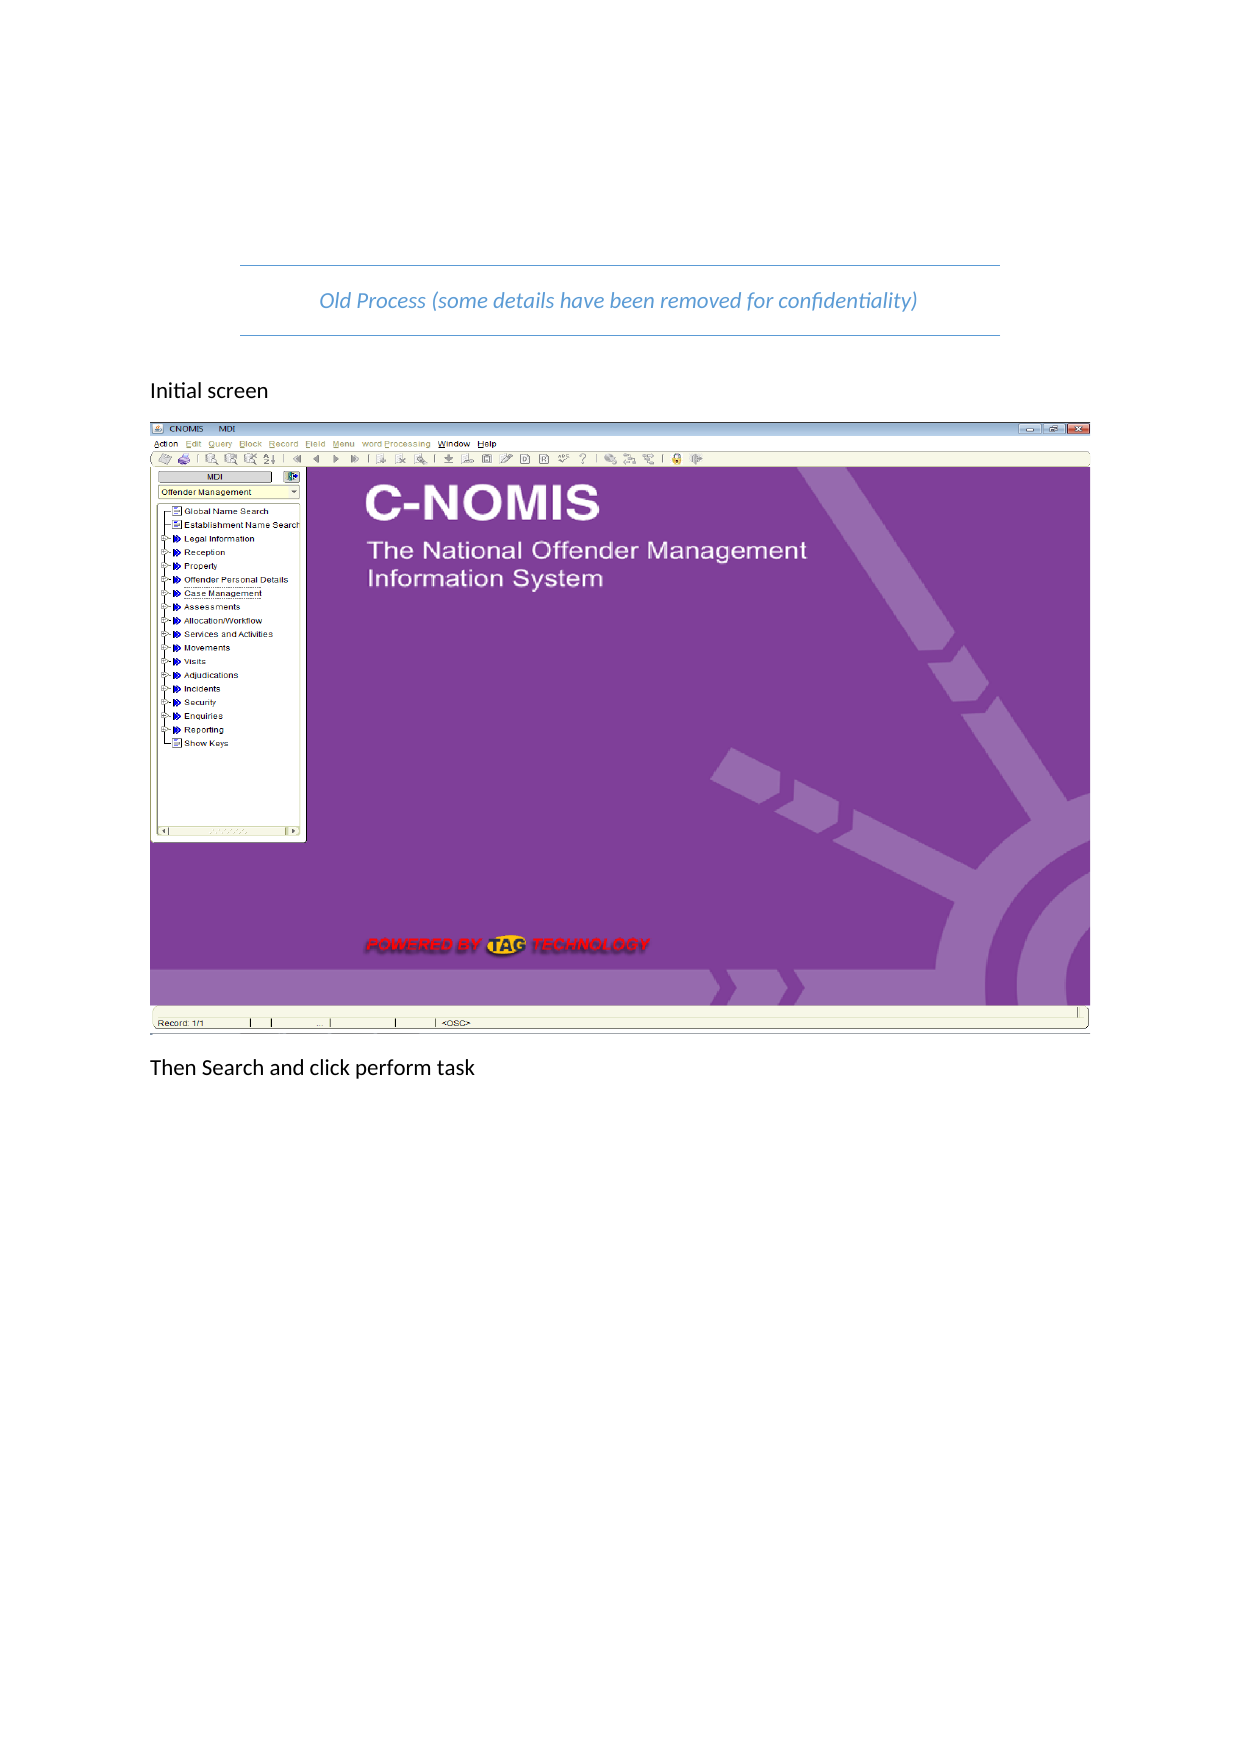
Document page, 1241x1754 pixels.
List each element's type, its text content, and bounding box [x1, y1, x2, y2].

text Old Process (some details have been removed for confidentiality) [240, 266, 1000, 335]
picture [150, 422, 1091, 1035]
text Then Search and click perform task [150, 1053, 1090, 1081]
text Initial screen [150, 376, 1090, 404]
